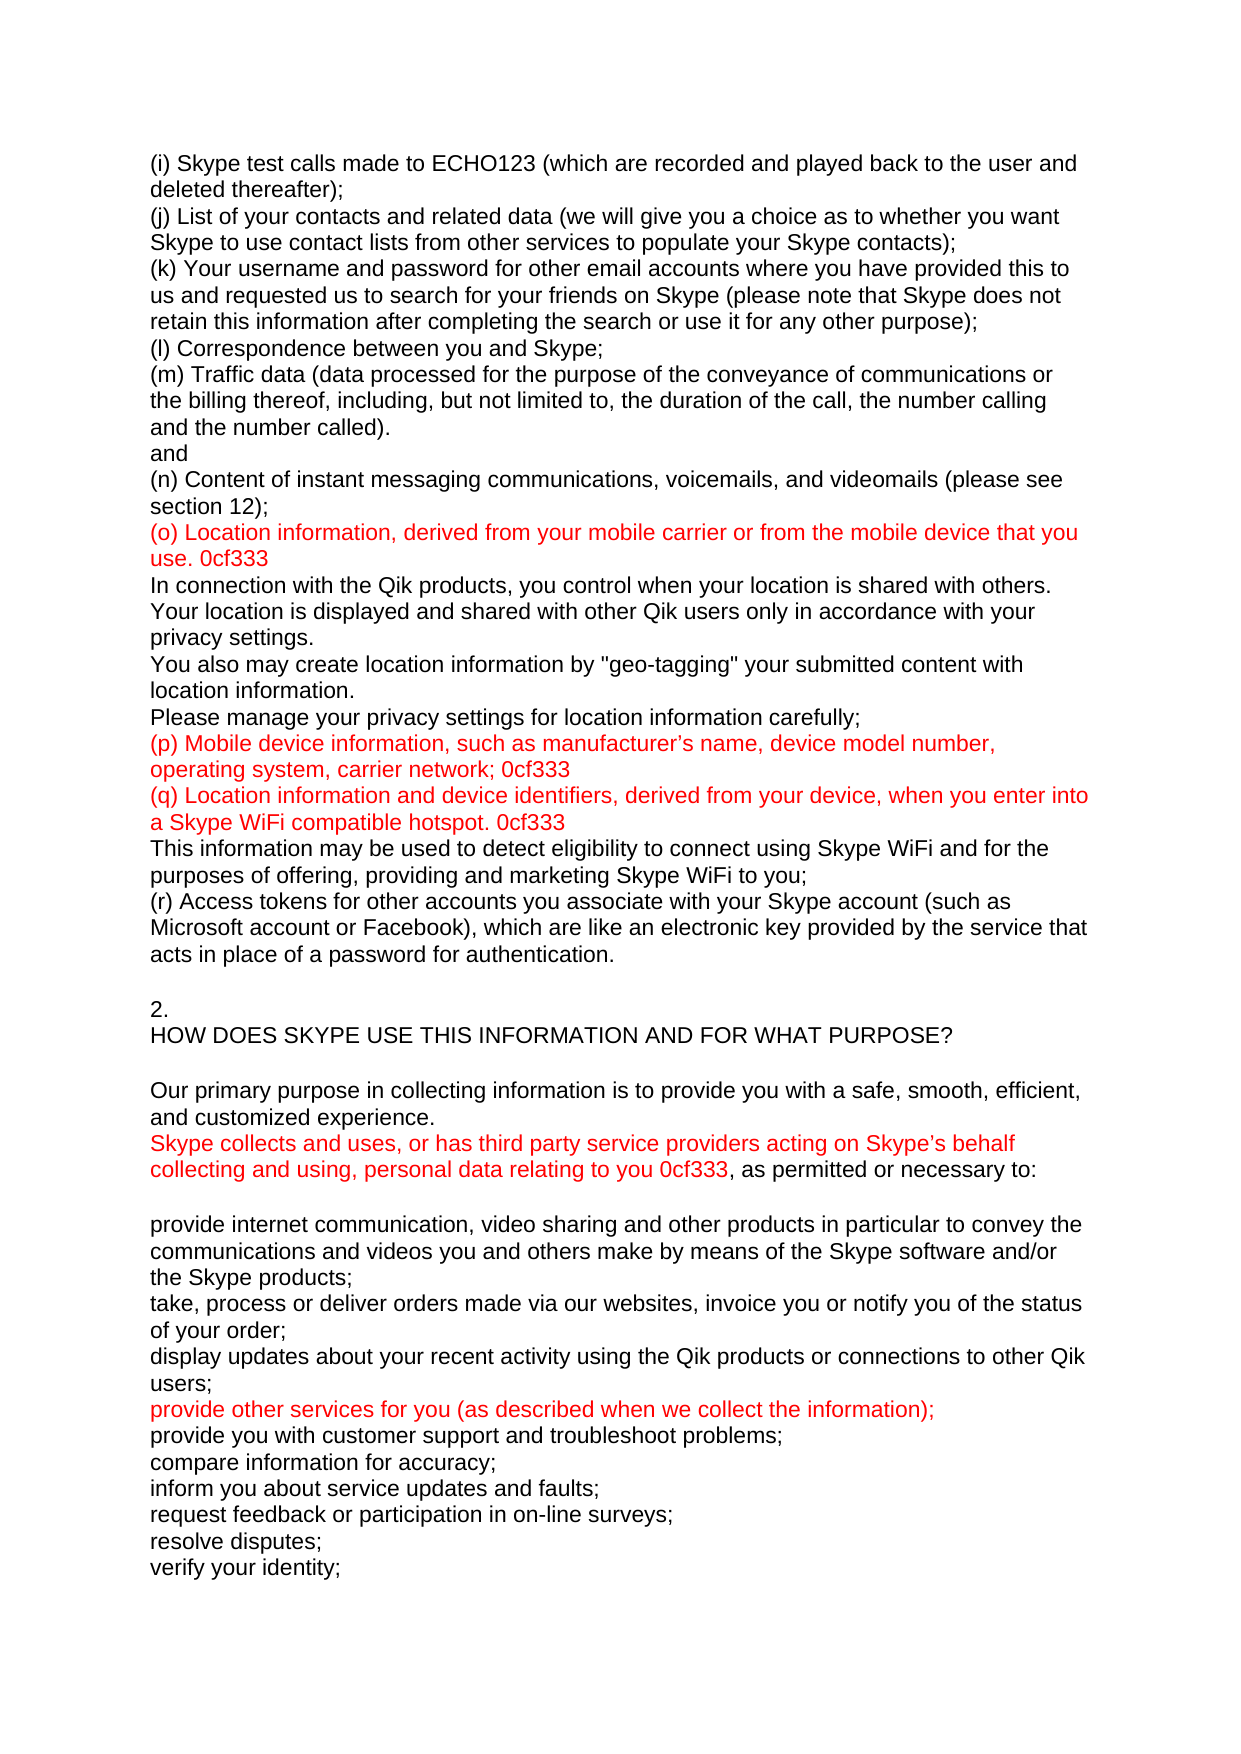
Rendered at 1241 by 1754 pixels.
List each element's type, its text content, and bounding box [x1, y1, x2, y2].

text This information may be used to detect eligibility to connect using Skype WiFi and for the purposes of offering, providing and marketing Skype WiFi to you; [150, 835, 1090, 888]
text (m) Traffic data (data processed for the purpose of the conveyance of communications or the billing thereof, including, but not limited to, the duration of the call, the number calling and the number called). [150, 361, 1090, 440]
text resolve disputes; [150, 1528, 1090, 1554]
text Our primary purpose in collecting information is to provide you with a safe, smooth, efficient, and customized experience. [150, 1077, 1090, 1130]
text display updates about your recent activity using the Qik products or connections to other Qik users; [150, 1343, 1090, 1396]
text (j) List of your contacts and related data (we will give you a choice as to whether you want Skype to use contact lists from other services to populate your Skype contacts); [150, 203, 1090, 255]
text (k) Your username and password for other email accounts where you have provided this to us and requested us to search for your friends on Skype (please note that Skype does not retain this information after completing the search or use it for any other purpose); [150, 255, 1090, 334]
text You also may create location information by "geo-tagging" your submitted content with location information. [150, 651, 1090, 703]
text inform you about service updates and faults; [150, 1475, 1090, 1501]
text request feedback or participation in on-line surveys; [150, 1501, 1090, 1528]
text Please manage your privacy settings for location information carefully; [150, 703, 1090, 730]
text verify your identity; [150, 1554, 1090, 1580]
text Skype collects and uses, or has third party service providers acting on Skype’s behalf collecting and using, personal data relating to you 0cf333, as permitted or necessary to: [150, 1130, 1090, 1183]
text Your location is displayed and shared with other Qik users only in accordance with your privacy settings. [150, 598, 1090, 651]
text (l) Correspondence between you and Skype; [150, 334, 1090, 361]
text (q) Location information and device identifiers, derived from your device, when you enter into a Skype WiFi compatible hotspot. 0cf333 [150, 782, 1090, 835]
text HOW DOES SKYPE USE THIS INFORMATION AND FOR WHAT PURPOSE? [150, 1022, 1090, 1048]
text compare information for accuracy; [150, 1448, 1090, 1475]
text In connection with the Qik products, you control when your location is shared with others. [150, 572, 1090, 598]
text provide you with customer support and troubleshoot problems; [150, 1422, 1090, 1448]
text and [150, 440, 1090, 466]
text (r) Access tokens for other accounts you associate with your Skype account (such as Microsoft account or Facebook), which are like an electronic key provided by the service that acts in place of a password for authentication. [150, 888, 1090, 967]
text (p) Mobile device information, such as manufacturer’s name, device model number, operating system, carrier network; 0cf333 [150, 730, 1090, 782]
text provide internet communication, video sharing and other products in particular to convey the communications and videos you and others make by means of the Skype software and/or the Skype products; [150, 1211, 1090, 1290]
text (o) Location information, derived from your mobile carrier or from the mobile device that you use. 0cf333 [150, 519, 1090, 572]
text (i) Skype test calls made to ECHO123 (which are recorded and played back to the user and deleted thereafter); [150, 150, 1090, 203]
text 2. [150, 996, 1090, 1022]
text provide other services for you (as described when we collect the information); [150, 1396, 1090, 1422]
text take, process or deliver orders made via our websites, invoice you or notify you of the status of your order; [150, 1290, 1090, 1343]
text (n) Content of instant messaging communications, voicemails, and videomails (please see section 12); [150, 466, 1090, 519]
